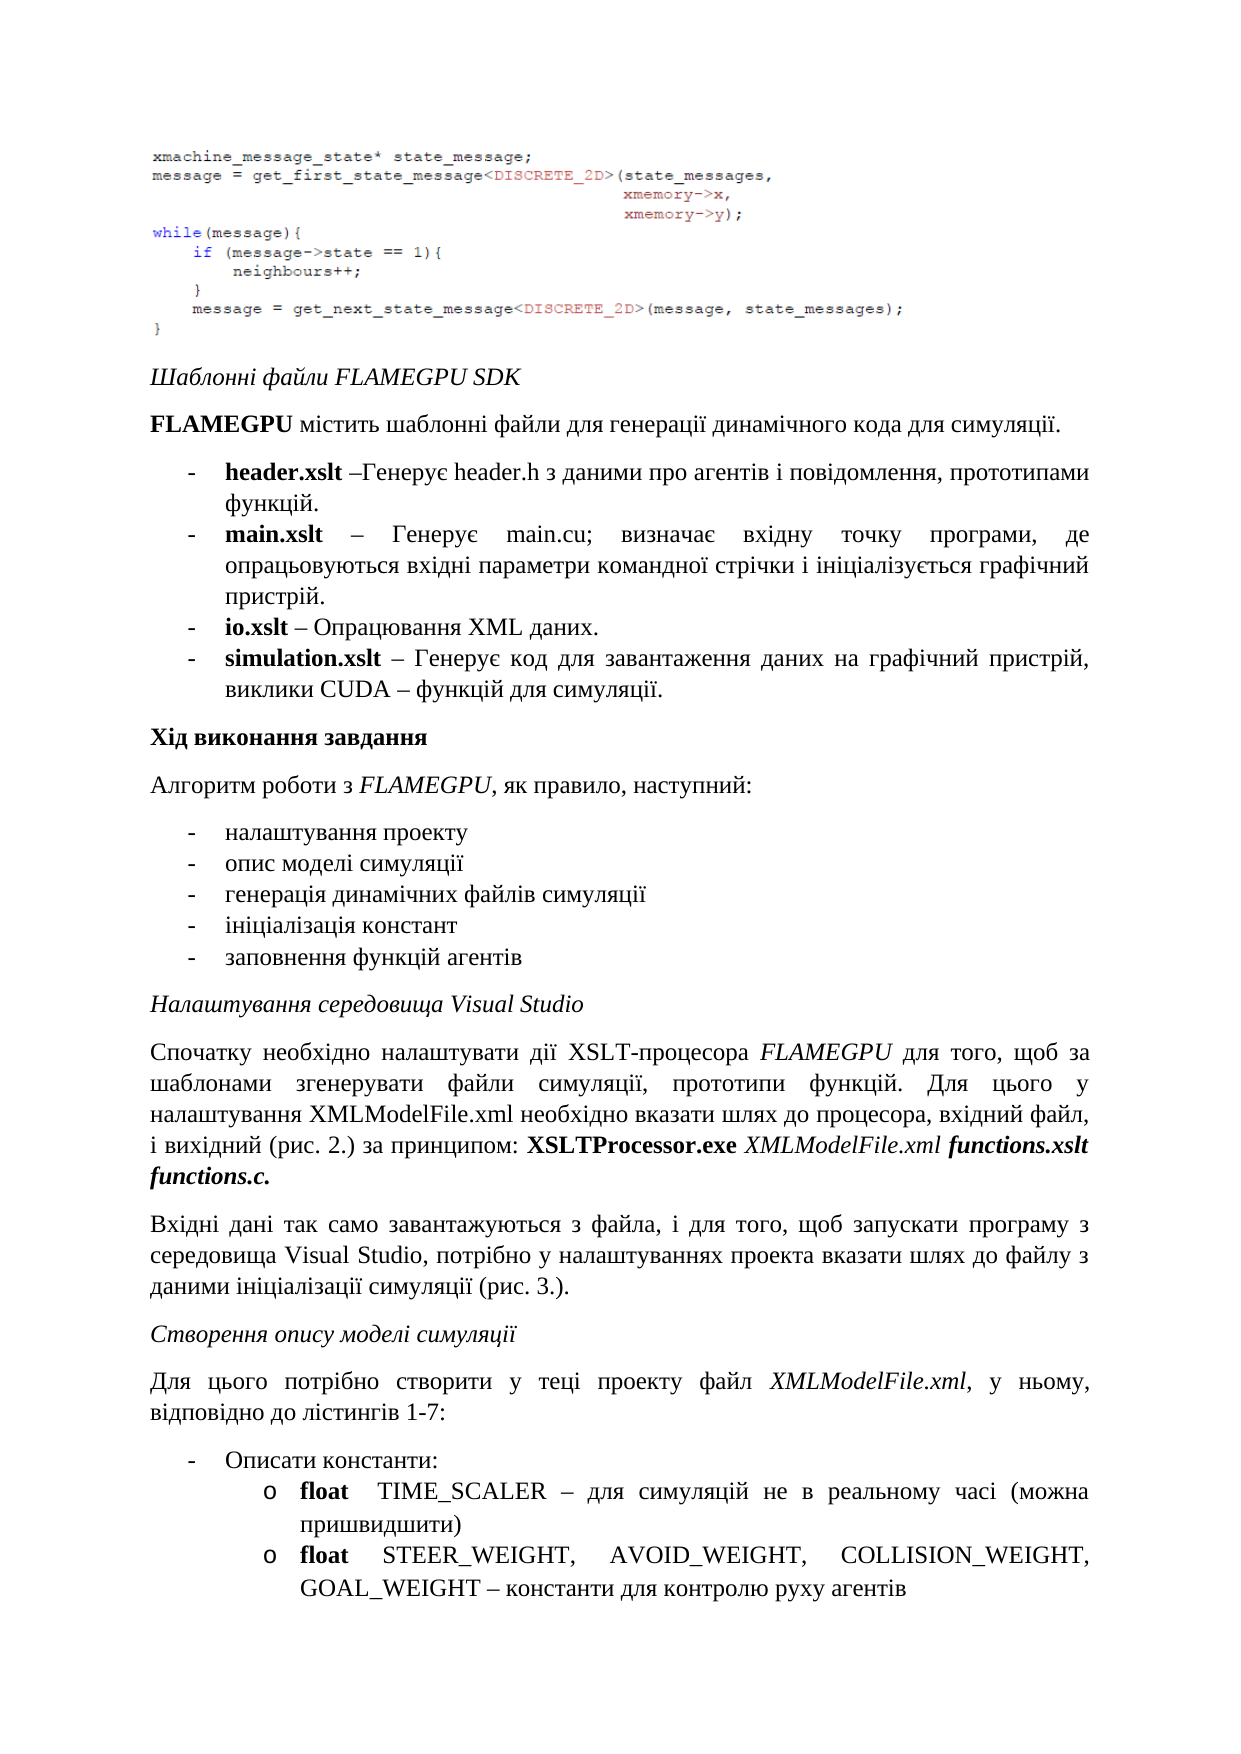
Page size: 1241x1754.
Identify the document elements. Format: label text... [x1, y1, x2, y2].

list float STEER_WEIGHT, AVOID_WEIGHT, COLLISION_WEIGHT, GOAL_WEIGHT – константи для контролю руху агентів [262, 1540, 1090, 1602]
text Вхідні дані так само завантажуються з файла, і для того, щоб запускати програму з середовища Visual Studio, потрібно у налаштуваннях проекта вказати шлях до файлу з даними ініціалізації симуляції (рис. 3.). [150, 1209, 1090, 1300]
text Шаблонні файли FLAMEGPU SDK [150, 362, 1090, 390]
list float TIME_SCALER – для симуляцій не в реальному часі (можна пришвидшити) [262, 1476, 1090, 1538]
list опис моделі симуляції [187, 848, 1090, 877]
list Описати константи: [187, 1445, 1090, 1474]
list simulation.xslt – Генерує код для завантаження даних на графічний пристрій, виклики CUDA – функцій для симуляції. [187, 643, 1090, 703]
text FLAMEGPU містить шаблонні файли для генерації динамічного кода для симуляції. [150, 409, 1090, 438]
list заповнення функцій агентів [187, 942, 1090, 970]
list ініціалізація констант [187, 911, 1090, 939]
list генерація динамічних файлів симуляції [187, 879, 1090, 908]
list налаштування проекту [187, 817, 1090, 846]
text Налаштування середовища Visual Studio [150, 989, 1090, 1018]
text Створення опису моделі симуляції [150, 1319, 1090, 1347]
text Спочатку необхідно налаштувати дії XSLT-процесора FLAMEGPU для того, щоб за шаблонами згенерувати файли симуляції, прототипи функцій. Для цього у налаштування XMLModelFile.xml необхідно вказати шлях до процесора, вхідний файл, і вихідний (рис. 2.) за принципом: XSLTProcessor.exe XMLModelFile.xml functions.xslt functions.c. [150, 1037, 1090, 1190]
picture [150, 150, 910, 343]
text Для цього потрібно створити у теці проекту файл XMLModelFile.xml, у ньому, відповідно до лістингів 1-7: [150, 1366, 1090, 1426]
list main.xslt – Генерує main.cu; визначає вхідну точку програми, де опрацьовуються вхідні параметри командної стрічки і ініціалізується графічний пристрій. [187, 519, 1090, 610]
text Хід виконання завдання [150, 722, 1090, 751]
list header.xslt –Генерує header.h з даними про агентів і повідомлення, прототипами функцій. [187, 457, 1090, 517]
list io.xslt – Опрацювання XML даних. [187, 612, 1090, 641]
text Алгоритм роботи з FLAMEGPU, як правило, наступний: [150, 770, 1090, 798]
